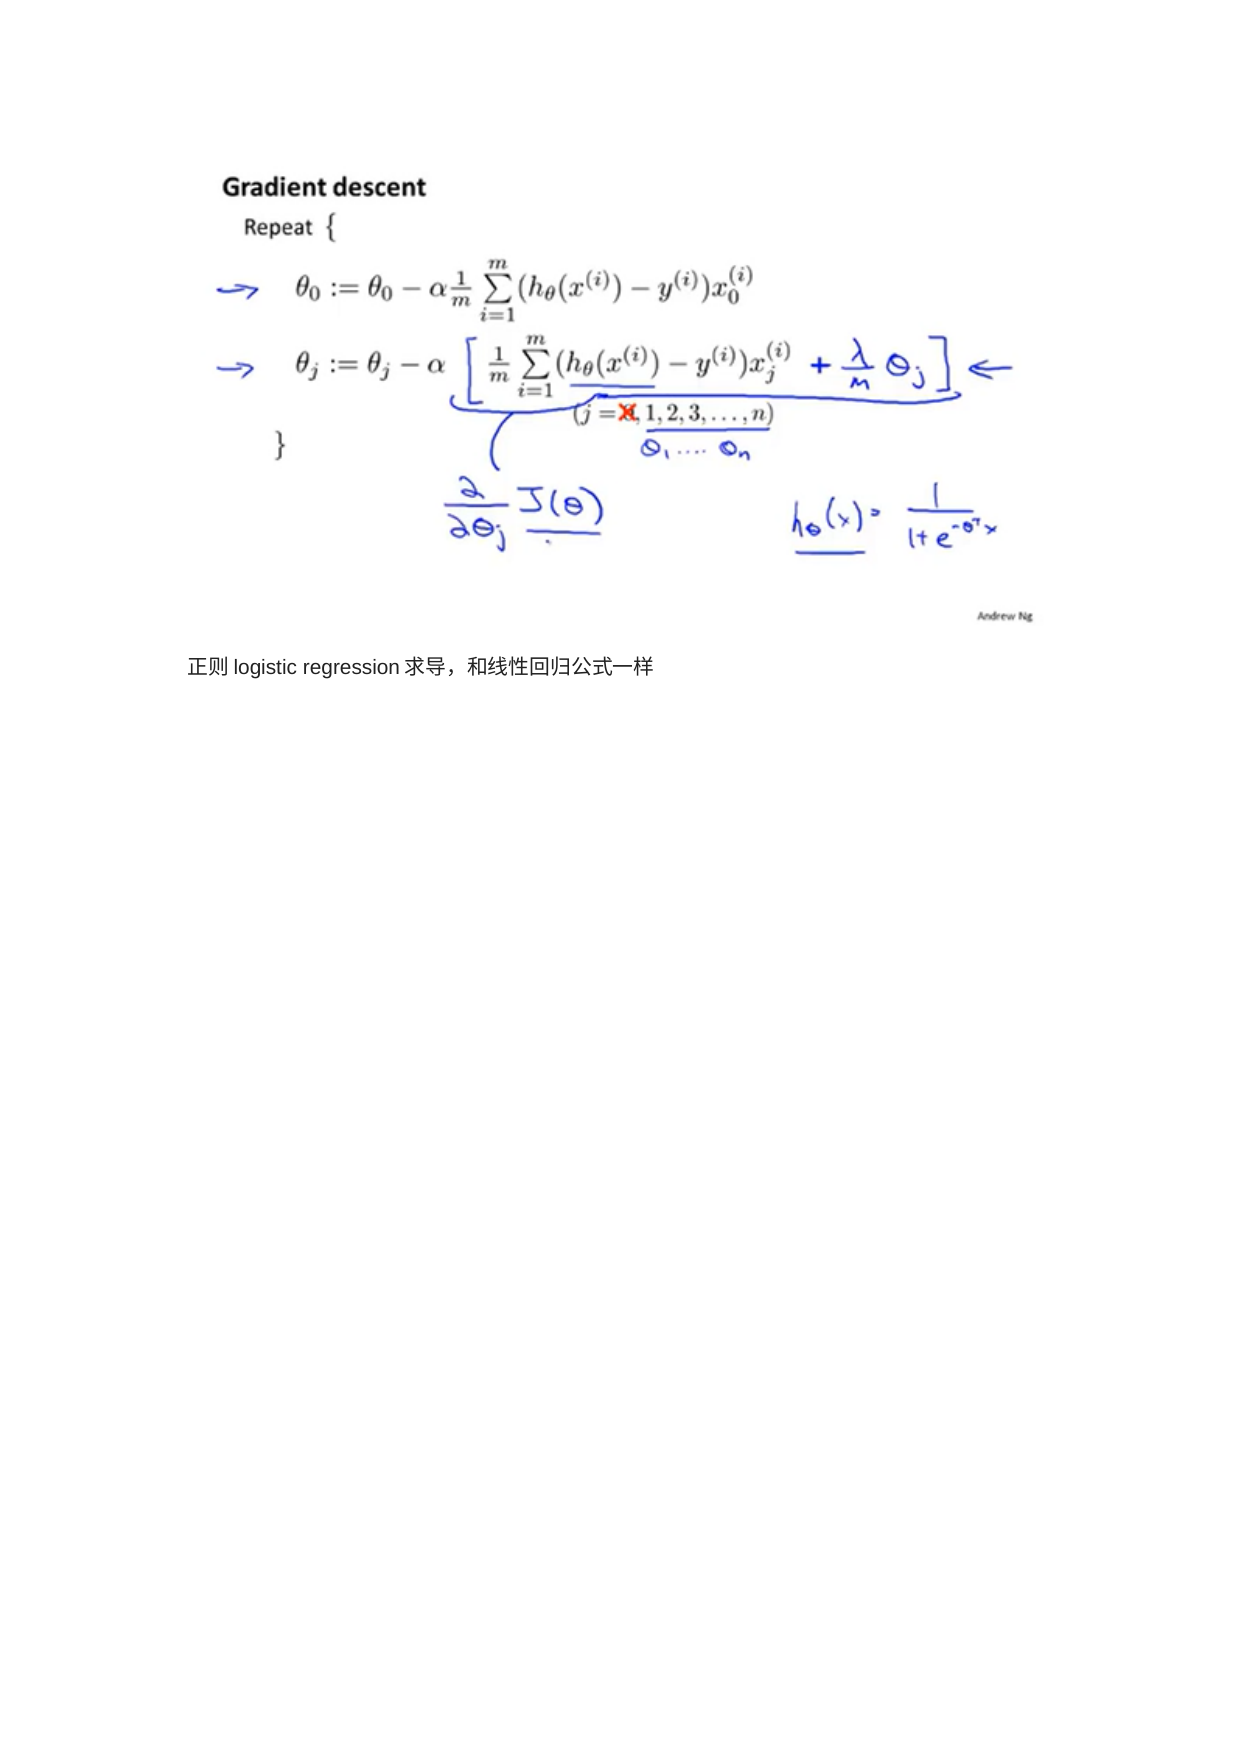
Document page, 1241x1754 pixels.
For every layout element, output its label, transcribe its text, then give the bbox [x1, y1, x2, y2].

text 正则logistic regression求导，和线性回归公式一样 [187, 649, 1053, 682]
picture [187, 162, 1053, 640]
